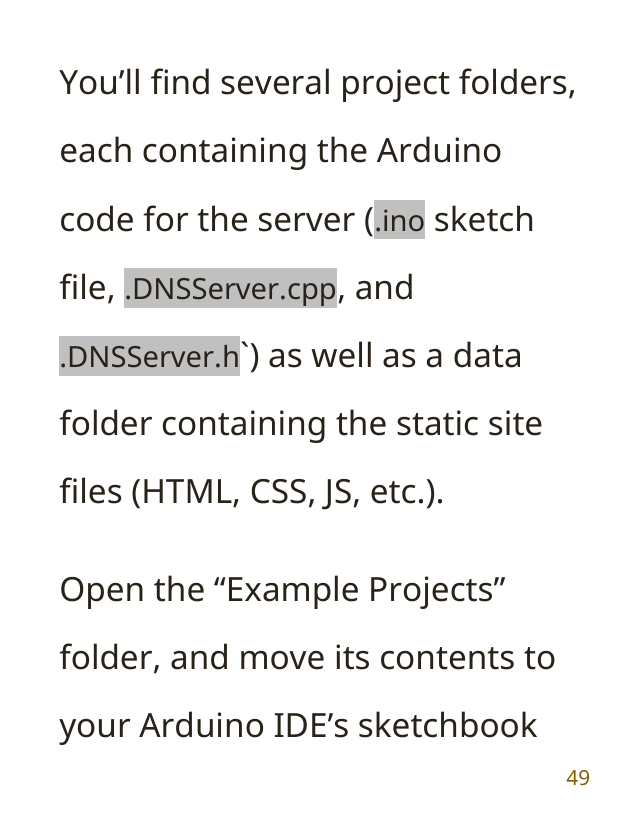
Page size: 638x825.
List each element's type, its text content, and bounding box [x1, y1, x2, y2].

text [59, 565, 578, 747]
text You’ll find several project folders, each containing the Arduino code for the server (.ino sketch file, .DNSServer.cpp, and .DNSServer.h`) as well as a data folder containing the static site files (HTML, CSS, JS, etc.). [59, 59, 578, 513]
